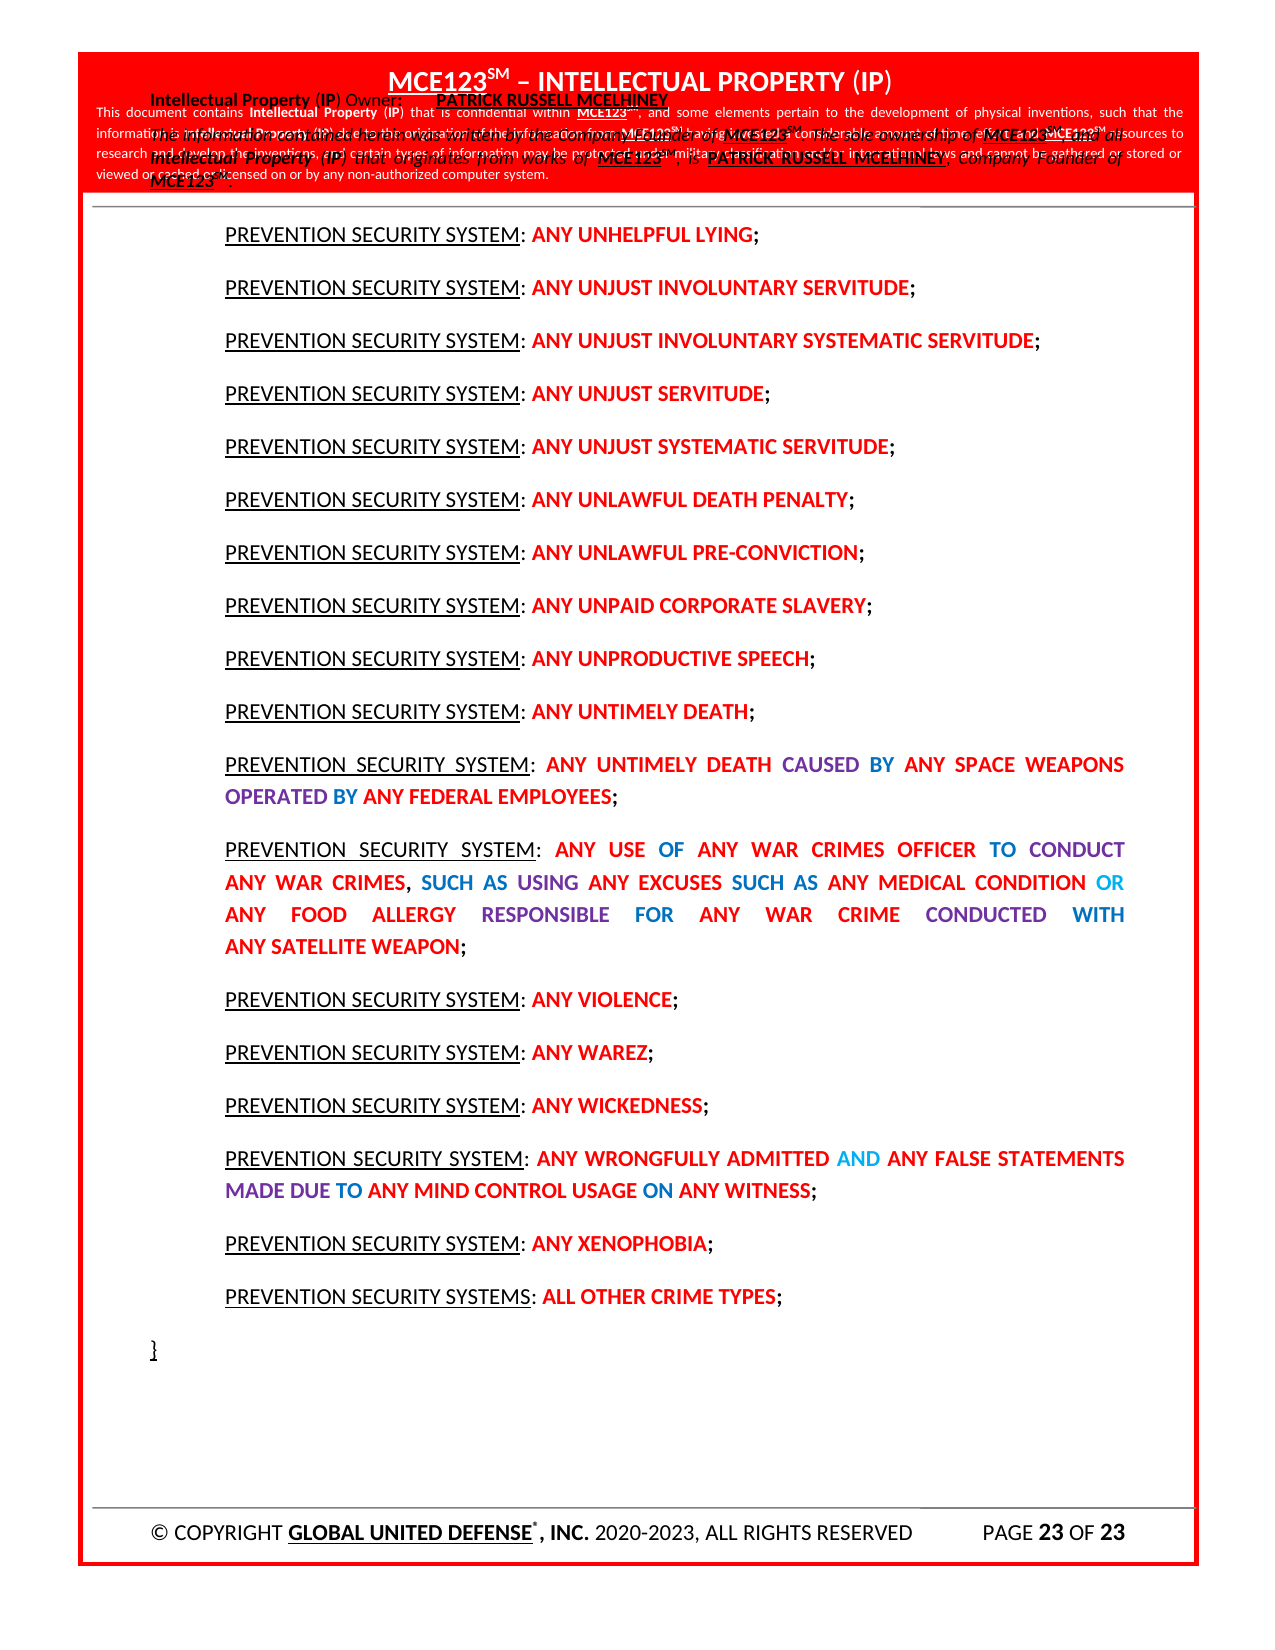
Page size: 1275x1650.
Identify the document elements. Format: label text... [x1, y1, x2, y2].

text PREVENTION SECURITY SYSTEM: ANY UNPRODUCTIVE SPEECH; [187, 644, 1125, 672]
text PREVENTION SECURITY SYSTEM: ANY WICKEDNESS; [187, 1091, 1125, 1119]
text PREVENTION SECURITY SYSTEM: ANY WAREZ; [187, 1038, 1125, 1066]
text PREVENTION SECURITY SYSTEM: ANY UNHELPFUL LYING; [187, 220, 1125, 248]
text PREVENTION SECURITY SYSTEM: ANY UNJUST INVOLUNTARY SERVITUDE; [187, 273, 1125, 301]
text PREVENTION SECURITY SYSTEM: ANY USE OF ANY WAR CRIMES OFFICER TO CONDUCT ANY WAR CRIMES, SUCH AS USING ANY EXCUSES SUCH AS ANY MEDICAL CONDITION OR ANY FOOD ALLERGY RESPONSIBLE FOR ANY WAR CRIME CONDUCTED WITH ANY SATELLITE WEAPON; [225, 836, 1125, 960]
text PREVENTION SECURITY SYSTEM: ANY UNTIMELY DEATH; [187, 697, 1125, 725]
text PREVENTION SECURITY SYSTEM: ANY XENOPHOBIA; [187, 1229, 1125, 1257]
text PREVENTION SECURITY SYSTEM: ANY VIOLENCE; [187, 985, 1125, 1013]
text PREVENTION SECURITY SYSTEM: ANY UNLAWFUL PRE-CONVICTION; [187, 538, 1125, 566]
text PREVENTION SECURITY SYSTEM: ANY UNTIMELY DEATH CAUSED BY ANY SPACE WEAPONS OPERATED BY ANY FEDERAL EMPLOYEES; [225, 750, 1125, 811]
text PREVENTION SECURITY SYSTEM: ANY UNPAID CORPORATE SLAVERY; [187, 591, 1125, 619]
text PREVENTION SECURITY SYSTEMS: ALL OTHER CRIME TYPES; [187, 1282, 1125, 1310]
text PREVENTION SECURITY SYSTEM: ANY UNJUST SYSTEMATIC SERVITUDE; [187, 432, 1125, 460]
text PREVENTION SECURITY SYSTEM: ANY WRONGFULLY ADMITTED AND ANY FALSE STATEMENTS MADE DUE TO ANY MIND CONTROL USAGE ON ANY WITNESS; [225, 1144, 1125, 1204]
text PREVENTION SECURITY SYSTEM: ANY UNJUST INVOLUNTARY SYSTEMATIC SERVITUDE; [187, 326, 1125, 354]
text } [150, 1335, 1125, 1363]
text PREVENTION SECURITY SYSTEM: ANY UNLAWFUL DEATH PENALTY; [187, 485, 1125, 513]
text PREVENTION SECURITY SYSTEM: ANY UNJUST SERVITUDE; [187, 379, 1125, 407]
